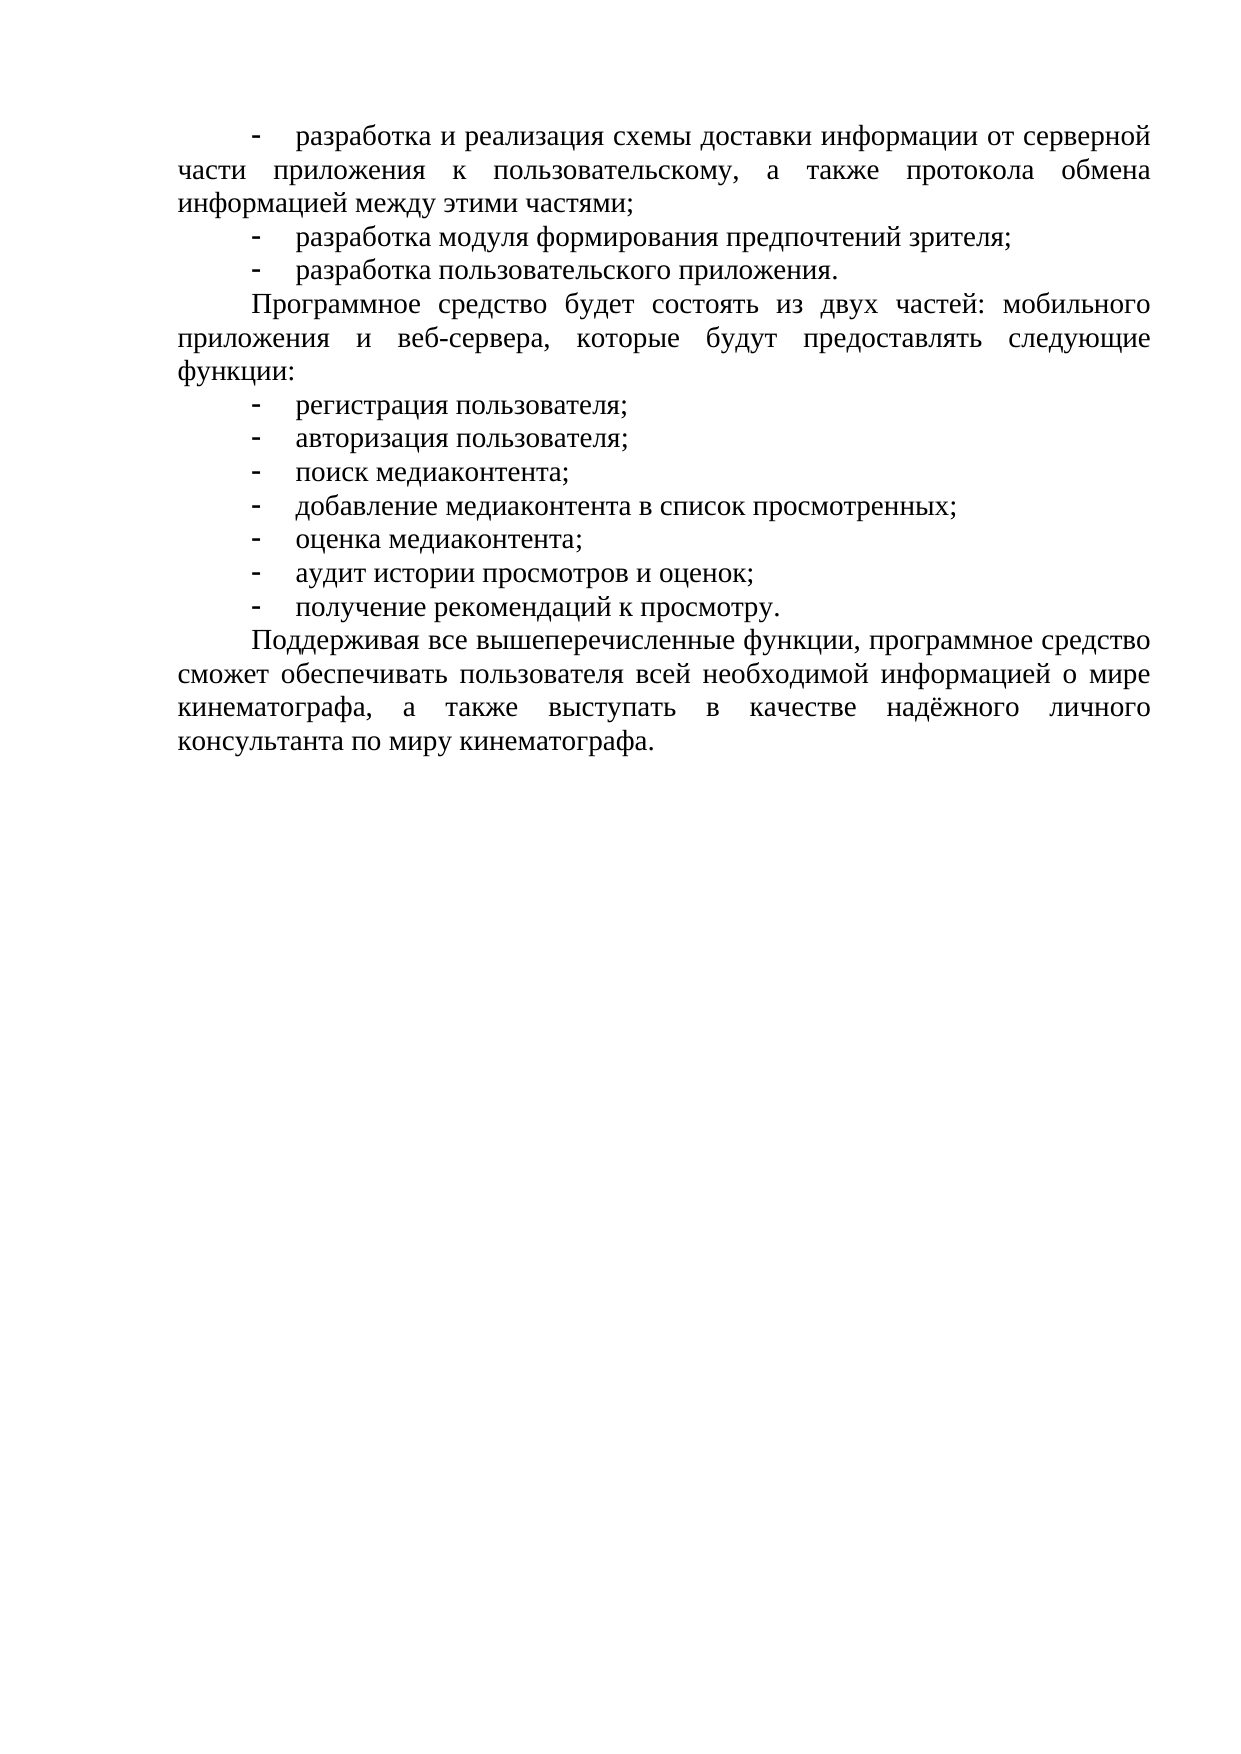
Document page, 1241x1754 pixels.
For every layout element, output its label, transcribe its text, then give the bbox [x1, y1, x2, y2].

list разработка модуля формирования предпочтений зрителя; [177, 219, 1152, 252]
list аудит истории просмотров и оценок; [177, 555, 1152, 589]
list получение рекомендаций к просмотру. [177, 589, 1152, 622]
list оценка медиаконтента; [177, 521, 1152, 555]
list разработка и реализация схемы доставки информации от серверной части приложения к пользовательскому, а также протокола обмена информацией между этими частями; [177, 118, 1152, 219]
list разработка пользовательского приложения. [177, 252, 1152, 286]
list Поддерживая все вышеперечисленные функции, программное средство сможет обеспечивать пользователя всей необходимой информацией о мире кинематографа, а также выступать в качестве надёжного личного консультанта по миру кинематографа. [177, 622, 1152, 756]
list авторизация пользователя; [177, 420, 1152, 454]
list поиск медиаконтента; [177, 454, 1152, 488]
list добавление медиаконтента в список просмотренных; [177, 488, 1152, 521]
text Программное средство будет состоять из двух частей: мобильного приложения и веб-сервера, которые будут предоставлять следующие функции: [177, 286, 1152, 387]
list регистрация пользователя; [177, 387, 1152, 420]
